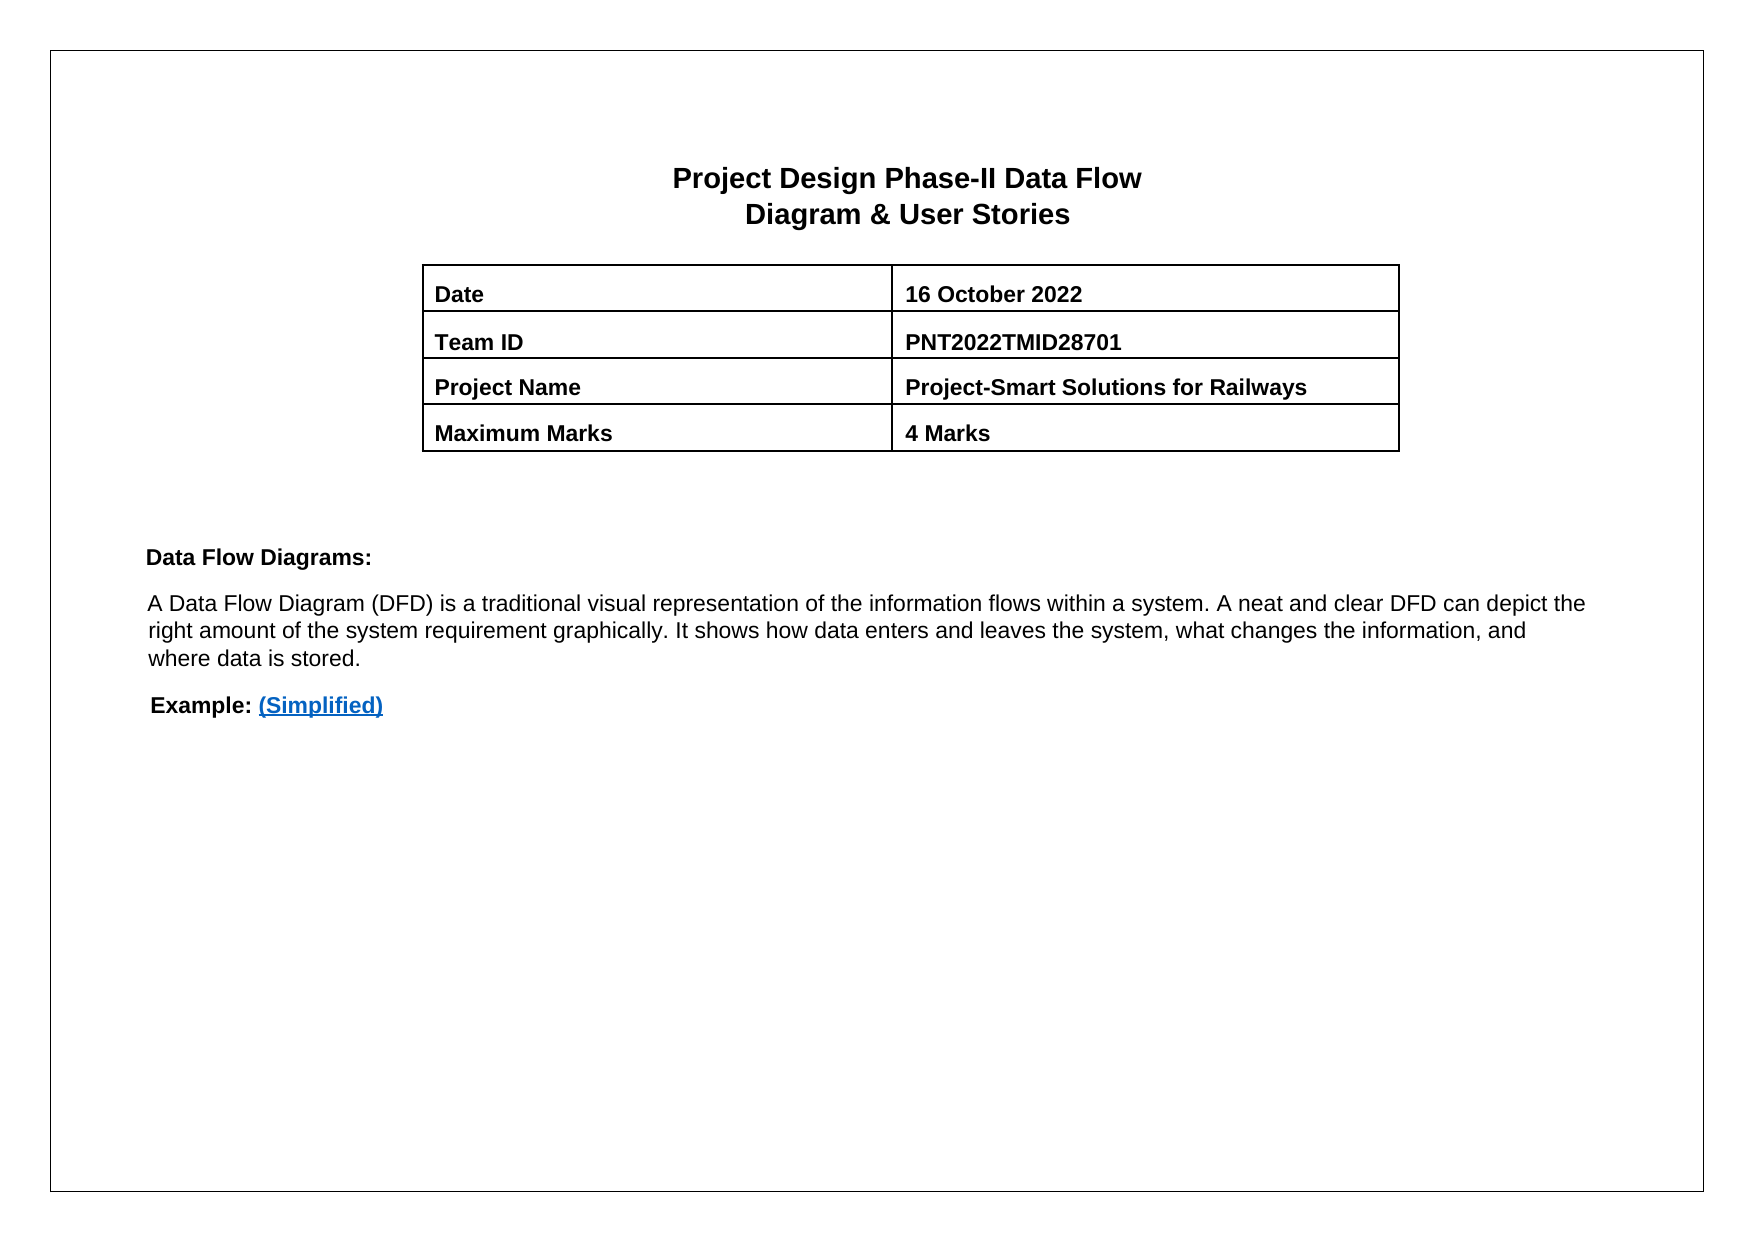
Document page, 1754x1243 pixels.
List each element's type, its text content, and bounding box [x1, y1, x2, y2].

table_cell PNT2022TMID28701 [893, 312, 1398, 357]
table_cell Project-Smart Solutions for Railways [893, 359, 1398, 403]
text Example: (Simplified) [150, 692, 1594, 718]
text Project Design Phase-II Data Flow [221, 161, 1593, 194]
text A Data Flow Diagram (DFD) is a traditional visual representation of the information flows within a system. A neat and clear DFD can depict the right amount of the system requirement graphically. It shows how data enters and leaves the system, what changes the information, and where data is stored. [147, 590, 1594, 671]
text Diagram & User Stories [221, 197, 1594, 231]
text Data Flow Diagrams: [146, 544, 1594, 570]
table_cell Team ID [424, 312, 891, 357]
table_cell Maximum Marks [424, 405, 891, 450]
table_cell Project Name [424, 359, 891, 403]
table_header Date [424, 266, 891, 310]
table_cell 4 Marks [893, 405, 1398, 450]
table_header 16 October 2022 [893, 266, 1398, 310]
